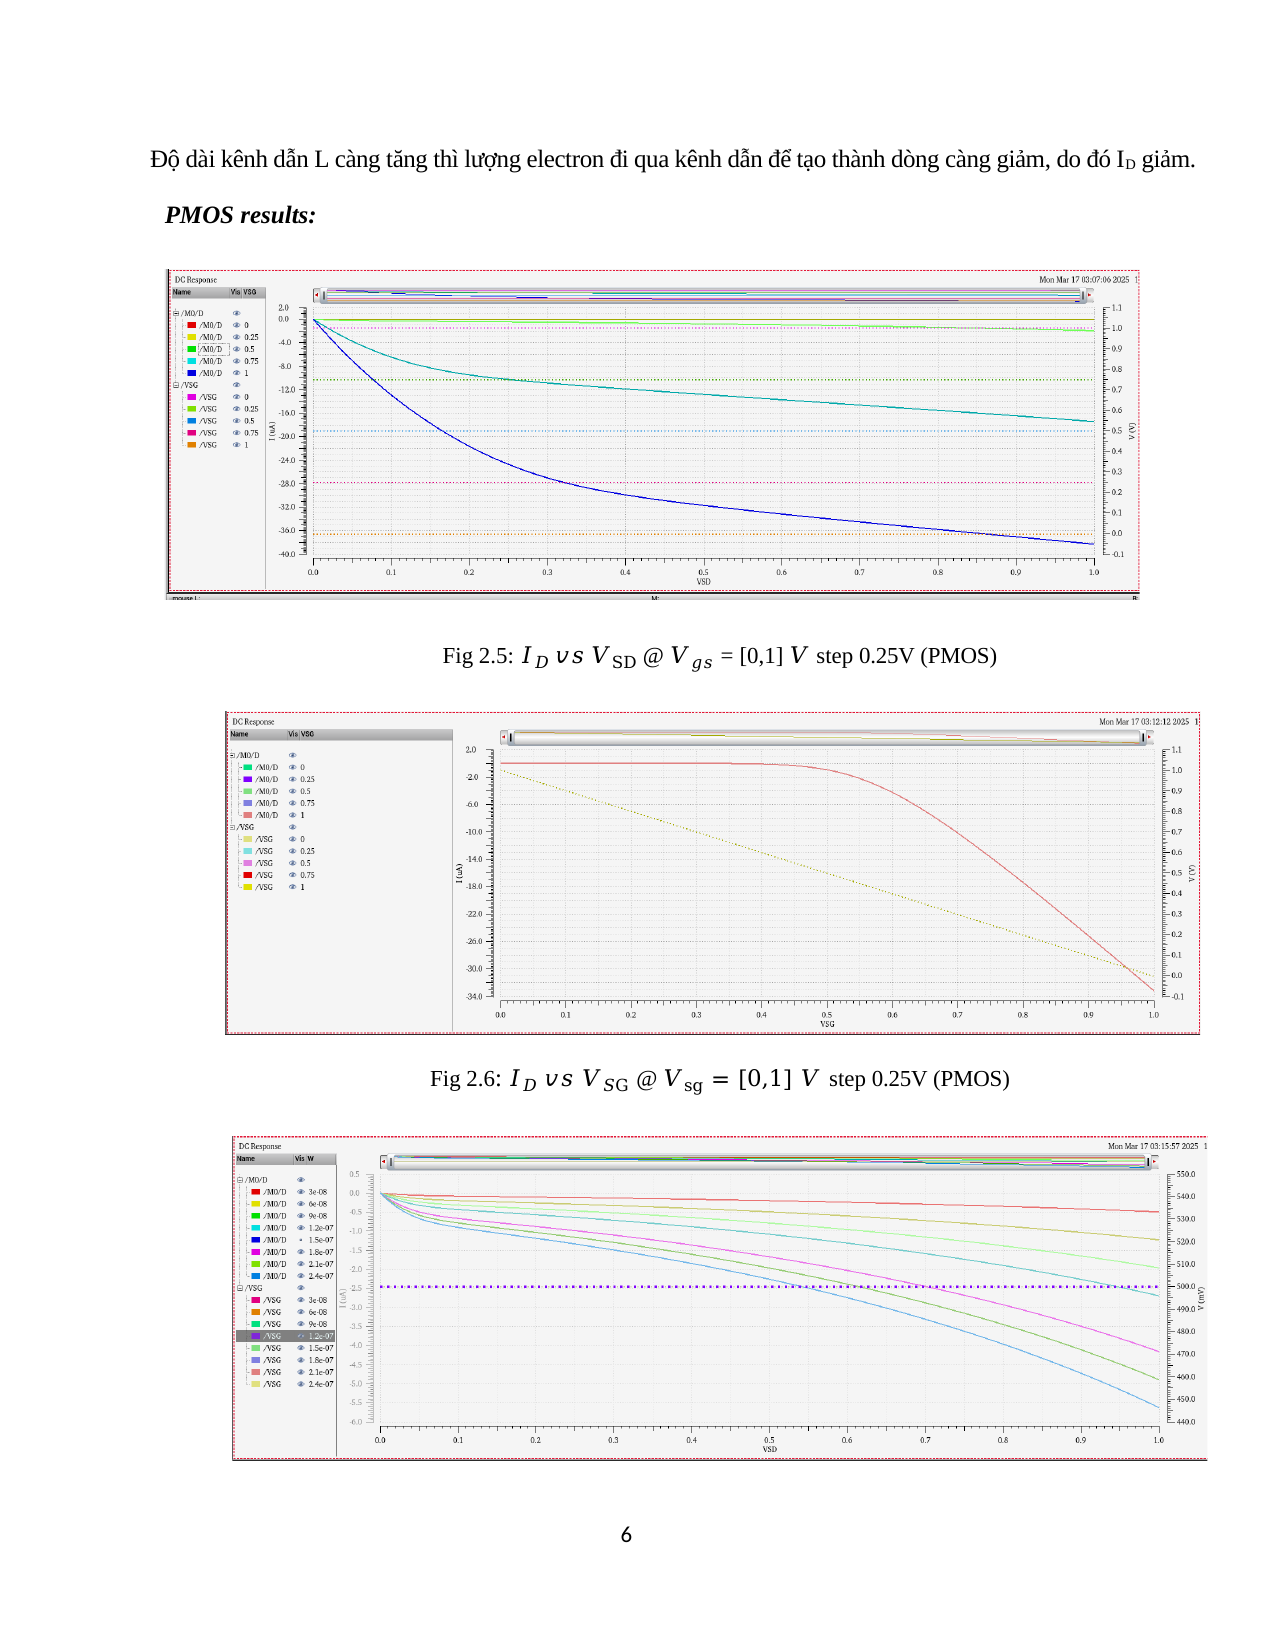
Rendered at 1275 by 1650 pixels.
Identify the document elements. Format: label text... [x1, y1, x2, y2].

text Fig 2.6: 𝐼𝐷 𝑣𝑠 𝑉𝑆G @ 𝑉sg = [0,1] 𝑉 step 0.25V (PMOS) [164, 1063, 1275, 1095]
text Fig 2.5: 𝐼𝐷 𝑣𝑠 𝑉SD @ 𝑉𝑔𝑠 = [0,1] 𝑉 step 0.25V (PMOS) [164, 641, 1275, 672]
picture [225, 711, 1200, 1035]
picture [232, 1136, 1208, 1461]
text PMOS results: [164, 201, 1275, 229]
picture [164, 269, 1140, 600]
text Độ dài kênh dẫn L càng tăng thì lượng electron đi qua kênh dẫn để tạo thành dòng càng giảm, do đó ID giảm. [150, 144, 1275, 172]
